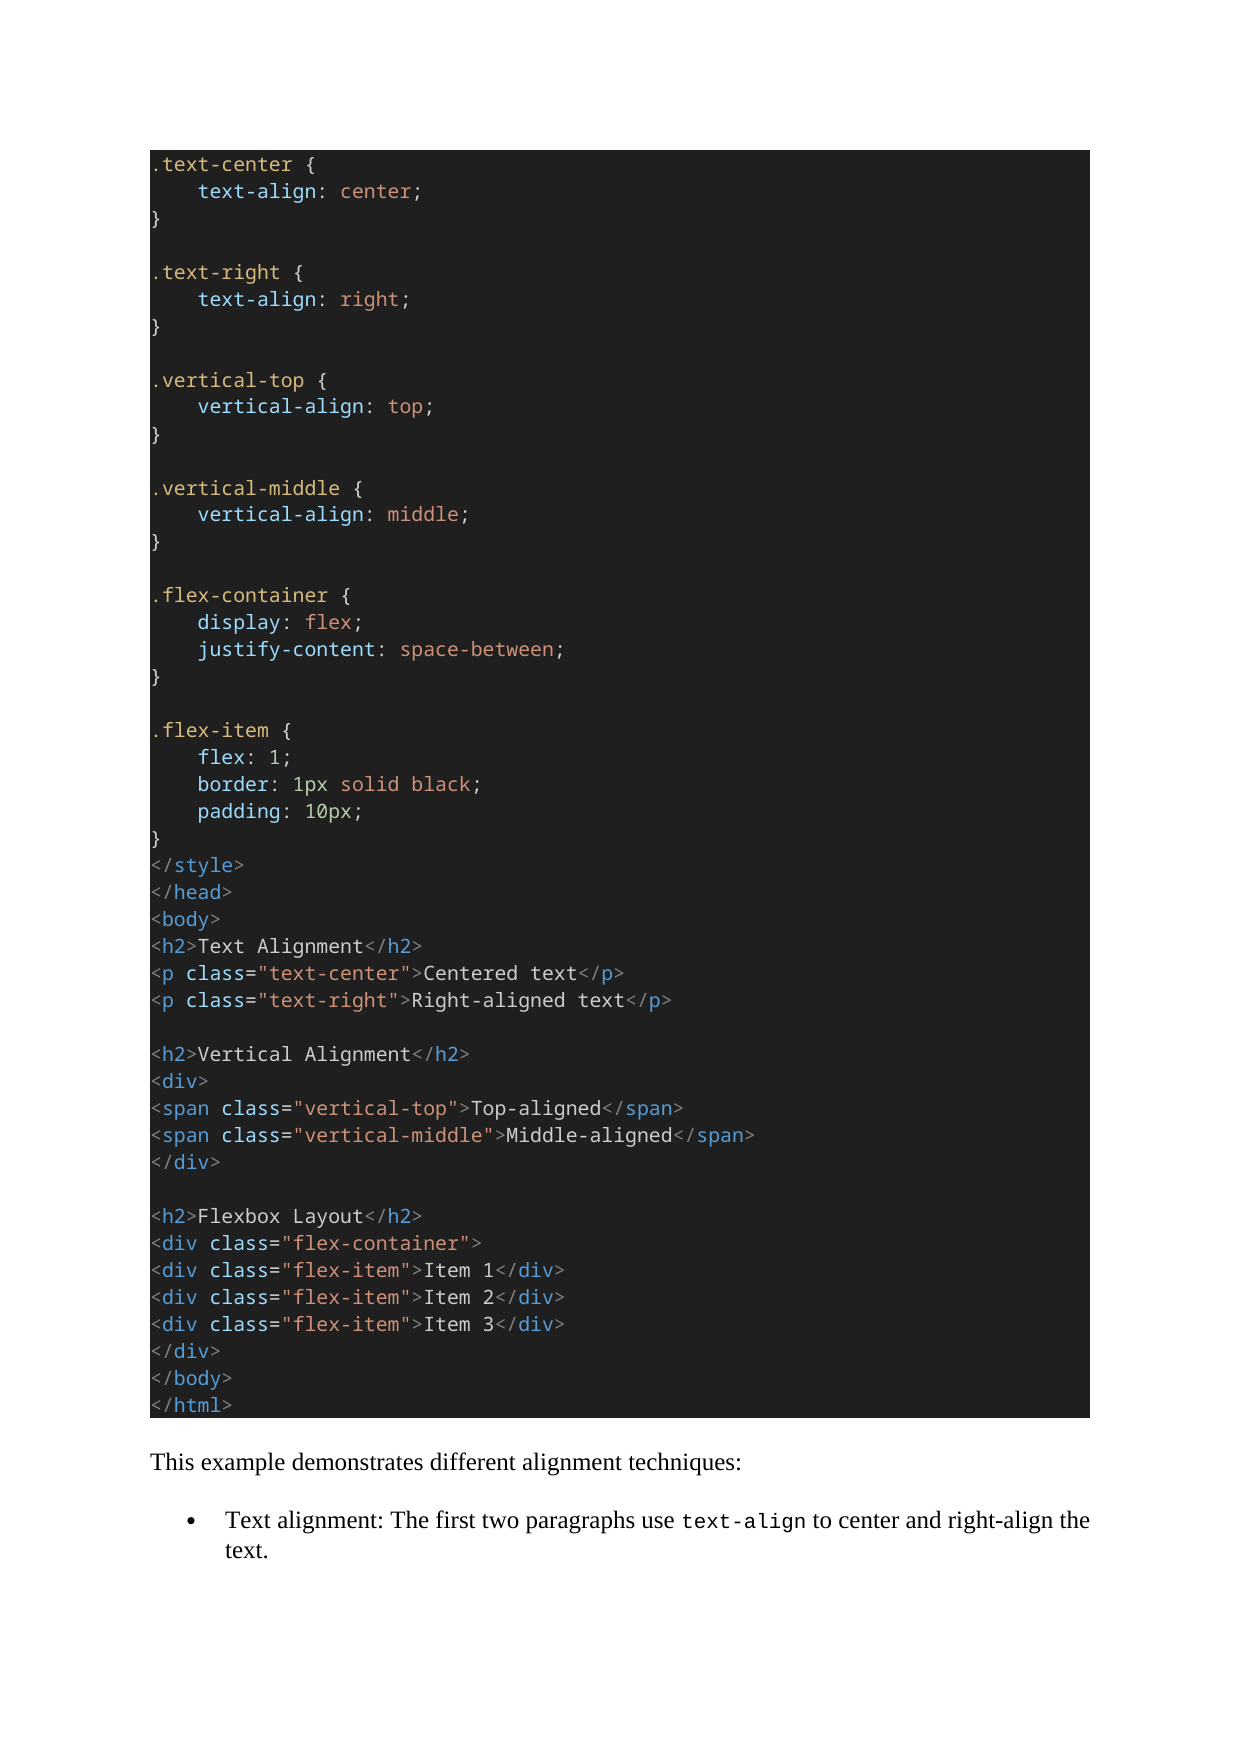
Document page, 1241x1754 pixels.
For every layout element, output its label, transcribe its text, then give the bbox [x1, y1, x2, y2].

text <h2>Vertical Alignment</h2> [150, 1040, 1090, 1067]
text } [150, 663, 1090, 689]
text <span class="vertical-top">Top-aligned</span> [150, 1094, 1090, 1121]
text <div class="flex-item">Item 2</div> [150, 1283, 1090, 1310]
text </head> [150, 878, 1090, 905]
text text-align: right; [150, 285, 1090, 312]
text This example demonstrates different alignment techniques: [150, 1447, 1090, 1476]
text </html> [150, 1391, 1090, 1418]
text .vertical-top { [150, 366, 1090, 393]
text } [150, 824, 1090, 851]
text display: flex; [150, 609, 1090, 636]
text .flex-container { [150, 582, 1090, 609]
text <p class="text-right">Right-aligned text</p> [150, 986, 1090, 1013]
text .flex-item { [150, 717, 1090, 743]
text border: 1px solid black; [150, 771, 1090, 797]
text <body> [150, 905, 1090, 932]
text padding: 10px; [150, 797, 1090, 824]
text .text-right { [150, 258, 1090, 285]
text } [150, 312, 1090, 339]
text .vertical-middle { [150, 474, 1090, 501]
list Text alignment: The first two paragraphs use text-align to center and right-align the text. [187, 1505, 1090, 1563]
text <div class="flex-item">Item 3</div> [150, 1310, 1090, 1337]
text <h2>Flexbox Layout</h2> [150, 1202, 1090, 1229]
text vertical-align: top; [150, 393, 1090, 420]
text </body> [150, 1364, 1090, 1391]
text <span class="vertical-middle">Middle-aligned</span> [150, 1121, 1090, 1148]
text <div class="flex-container"> [150, 1229, 1090, 1256]
text text-align: center; [150, 177, 1090, 204]
text } [150, 528, 1090, 555]
text <div> [150, 1067, 1090, 1094]
text } [150, 204, 1090, 231]
text </style> [150, 851, 1090, 878]
text </div> [150, 1148, 1090, 1175]
text flex: 1; [150, 743, 1090, 771]
text <div class="flex-item">Item 1</div> [150, 1256, 1090, 1283]
text } [150, 420, 1090, 447]
text <p class="text-center">Centered text</p> [150, 959, 1090, 986]
text </div> [150, 1337, 1090, 1364]
text .text-center { [150, 150, 1090, 177]
text <h2>Text Alignment</h2> [150, 932, 1090, 959]
text vertical-align: middle; [150, 501, 1090, 528]
text justify-content: space-between; [150, 636, 1090, 663]
